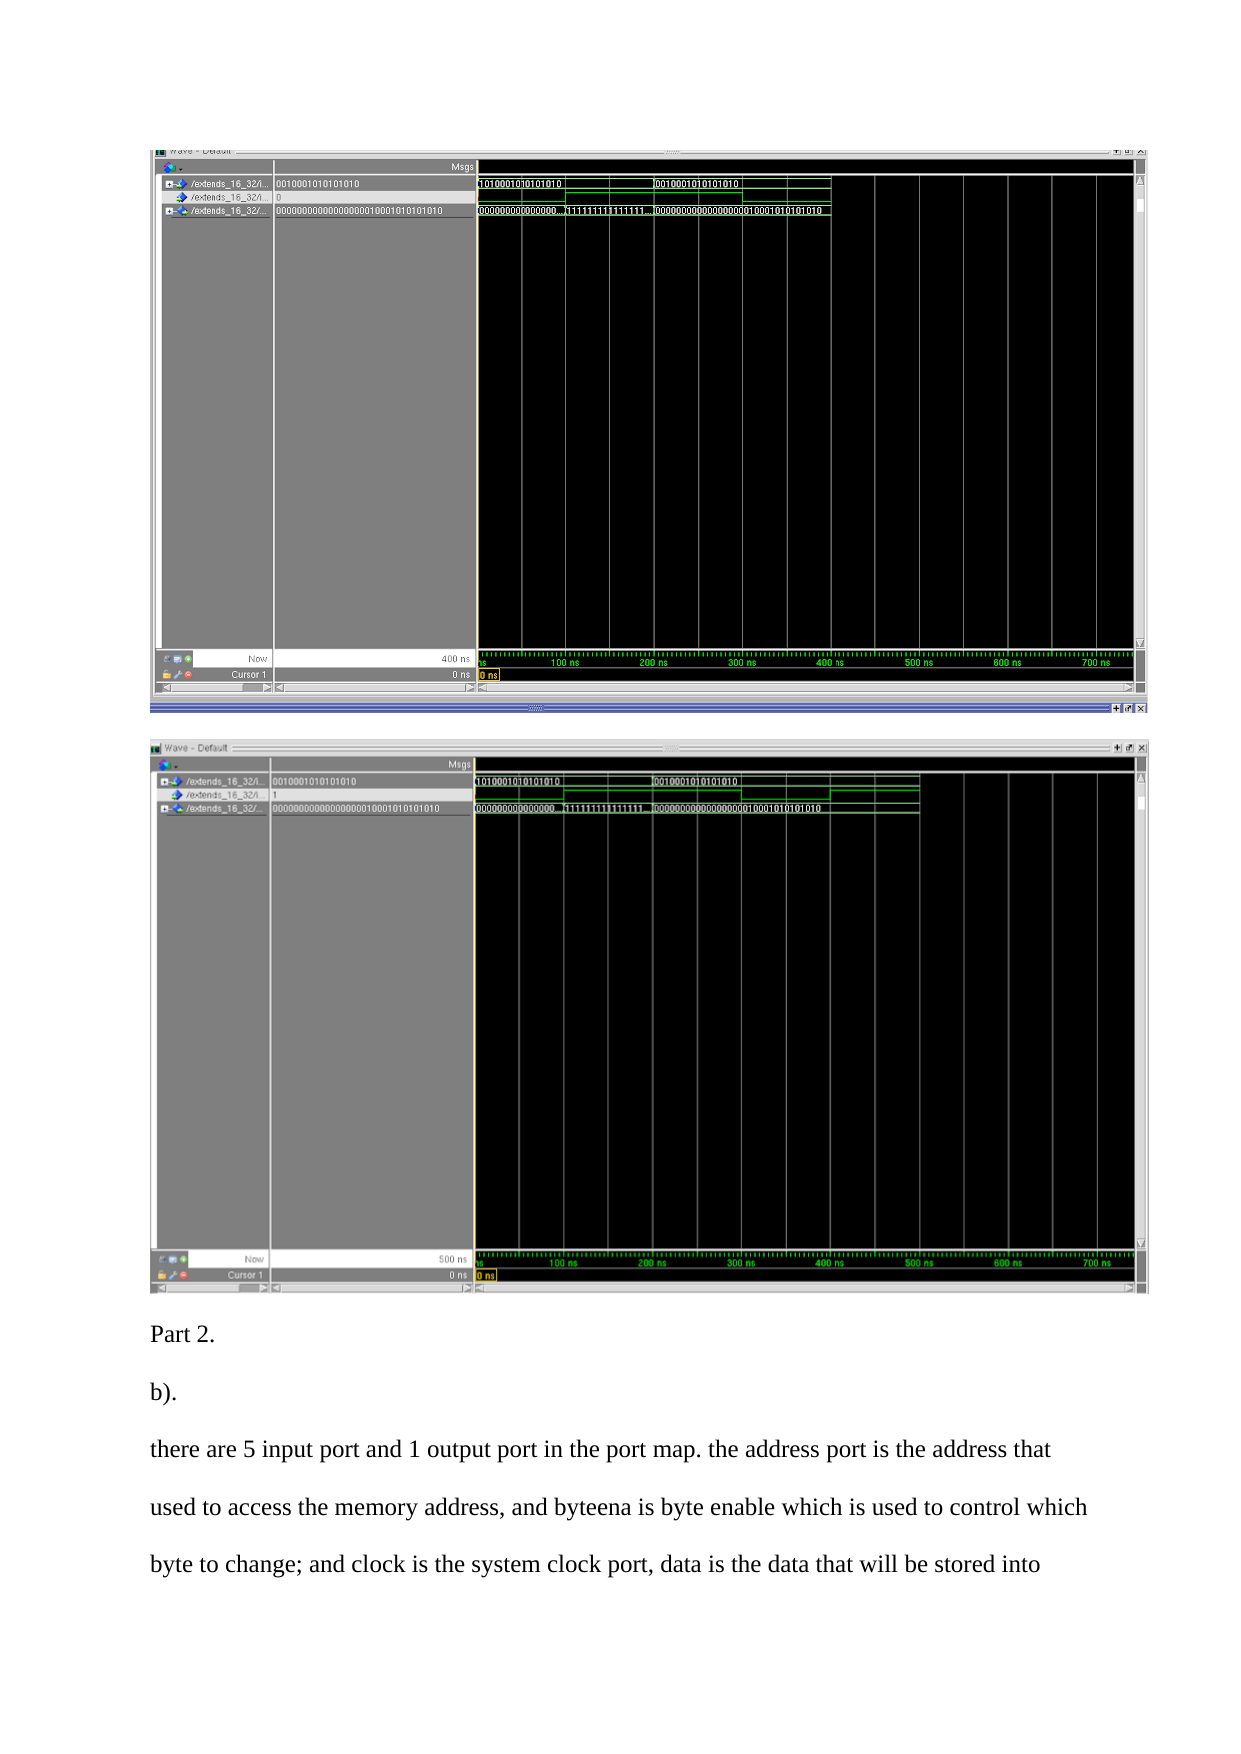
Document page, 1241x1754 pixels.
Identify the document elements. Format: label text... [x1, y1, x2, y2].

text b). [150, 1377, 1090, 1406]
text Part 2. [150, 1319, 1090, 1348]
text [150, 1434, 1090, 1578]
picture [150, 739, 1150, 1294]
picture [150, 150, 1148, 713]
